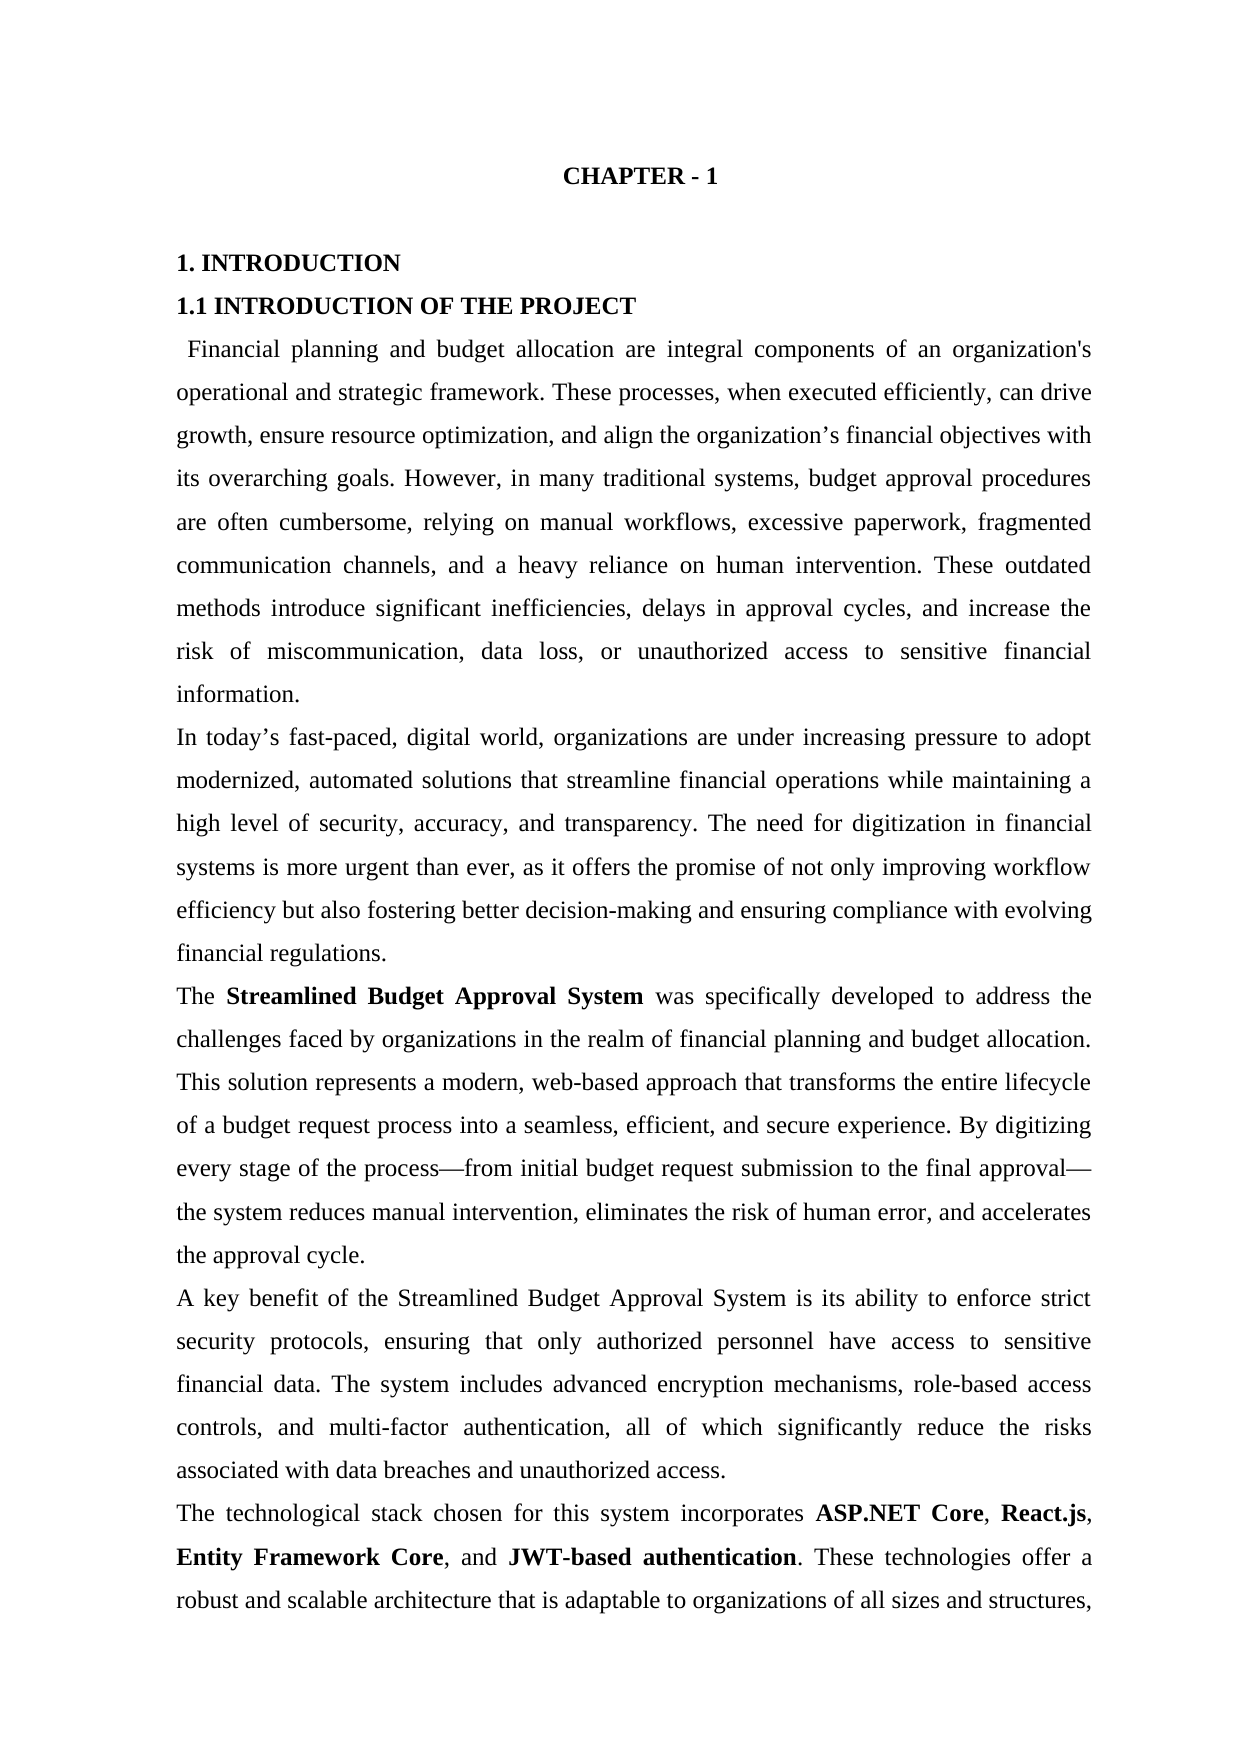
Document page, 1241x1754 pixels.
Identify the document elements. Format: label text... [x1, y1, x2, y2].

text In today’s fast-paced, digital world, organizations are under increasing pressure to adopt modernized, automated solutions that streamline financial operations while maintaining a high level of security, accuracy, and transparency. The need for digitization in financial systems is more urgent than ever, as it offers the promise of not only improving workflow efficiency but also fostering better decision-making and ensuring compliance with evolving financial regulations. [176, 722, 1092, 967]
text The Streamlined Budget Approval System was specifically developed to address the challenges faced by organizations in the realm of financial planning and budget allocation. This solution represents a modern, web-based approach that transforms the entire lifecycle of a budget request process into a seamless, efficient, and secure experience. By digitizing every stage of the process—from initial budget request submission to the final approval—the system reduces manual intervention, eliminates the risk of human error, and accelerates the approval cycle. [176, 981, 1092, 1268]
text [176, 1498, 1092, 1613]
text 1.1 INTRODUCTION OF THE PROJECT [176, 291, 1092, 320]
text Financial planning and budget allocation are integral components of an organization's operational and strategic framework. These processes, when executed efficiently, can drive growth, ensure resource optimization, and align the organization’s financial objectives with its overarching goals. However, in many traditional systems, budget approval procedures are often cumbersome, relying on manual workflows, excessive paperwork, fragmented communication channels, and a heavy reliance on human intervention. These outdated methods introduce significant inefficiencies, delays in approval cycles, and increase the risk of miscommunication, data loss, or unauthorized access to sensitive financial information. [176, 334, 1092, 708]
text A key benefit of the Streamlined Budget Approval System is its ability to enforce strict security protocols, ensuring that only authorized personnel have access to sensitive financial data. The system includes advanced encryption mechanisms, role-based access controls, and multi-factor authentication, all of which significantly reduce the risks associated with data breaches and unauthorized access. [176, 1283, 1092, 1484]
subtitle CHAPTER - 1 [544, 161, 737, 190]
text 1. INTRODUCTION [176, 248, 1092, 277]
